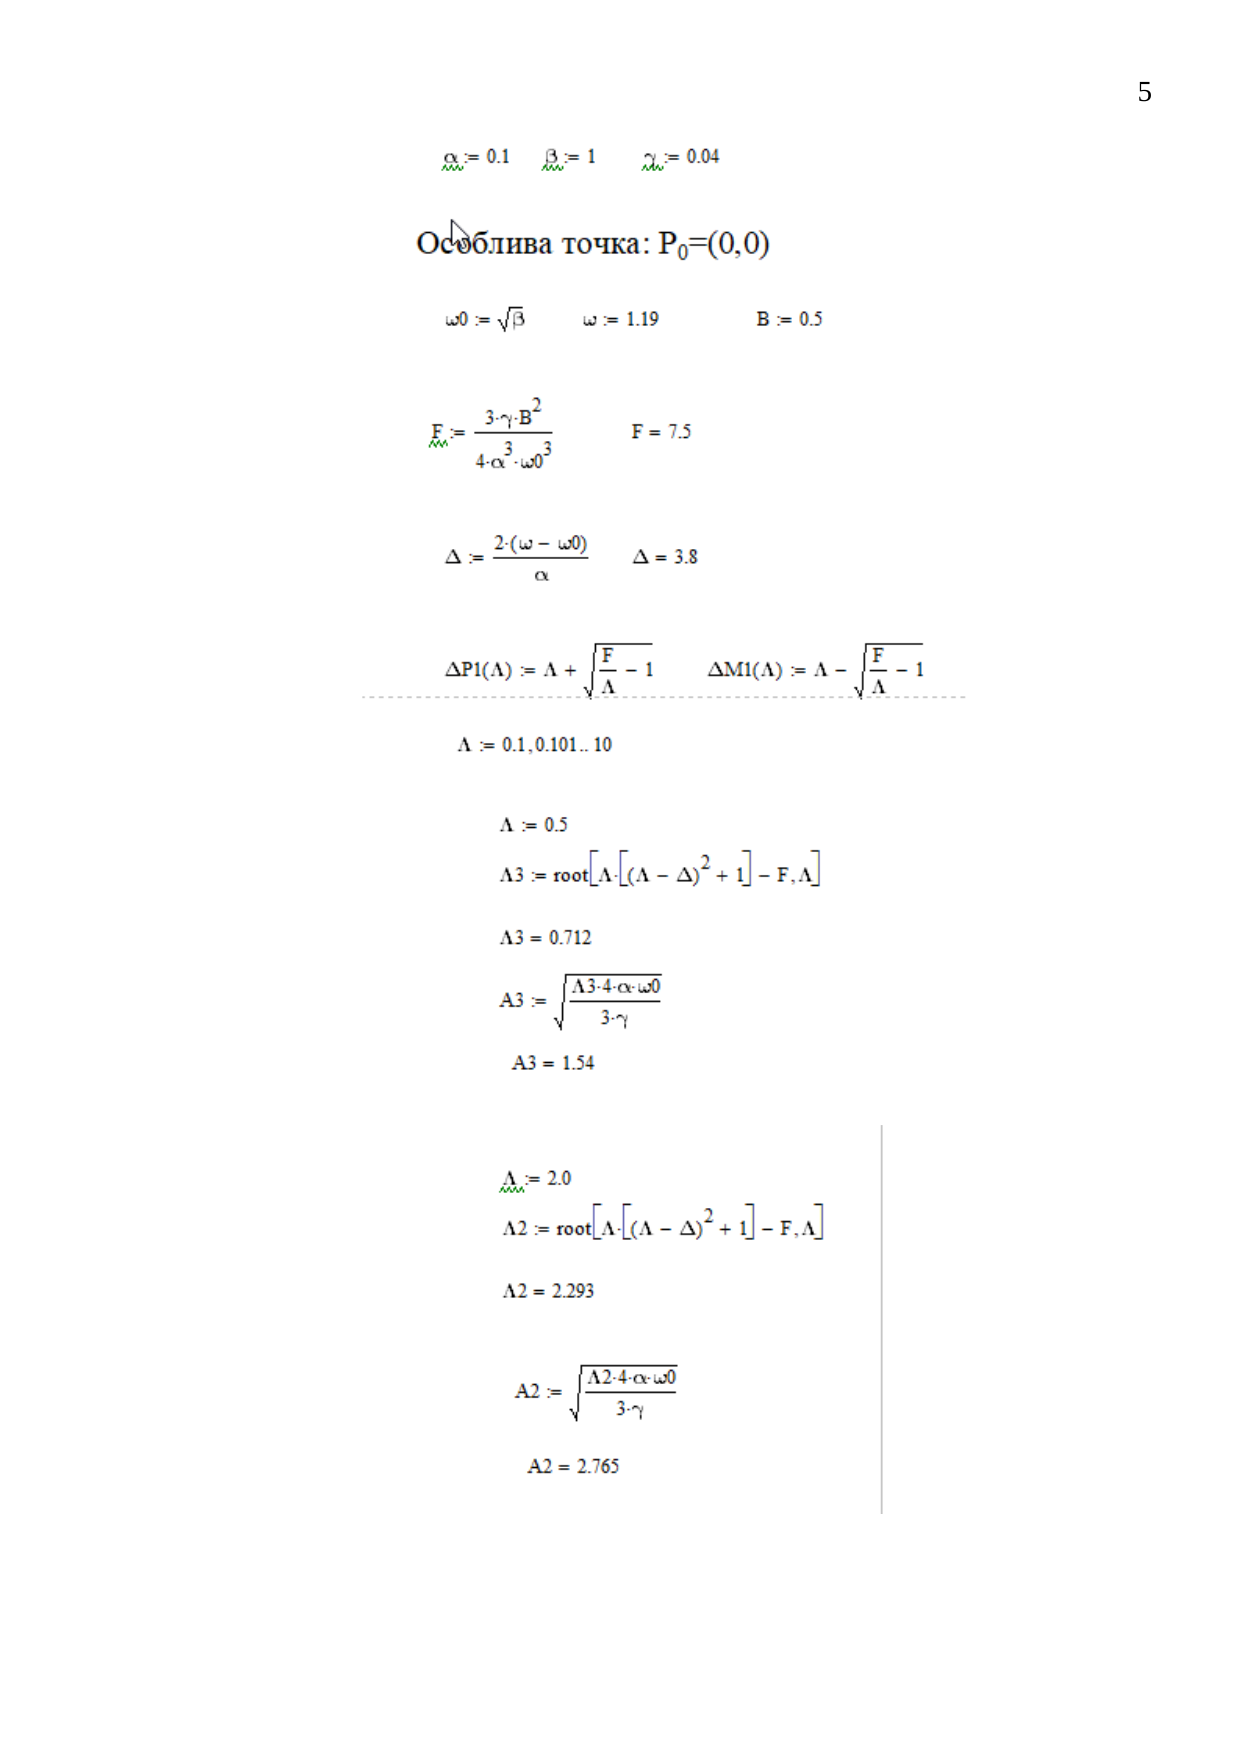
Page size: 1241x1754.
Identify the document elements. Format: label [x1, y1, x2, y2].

picture [462, 805, 867, 1109]
picture [429, 1125, 900, 1514]
picture [362, 135, 967, 789]
